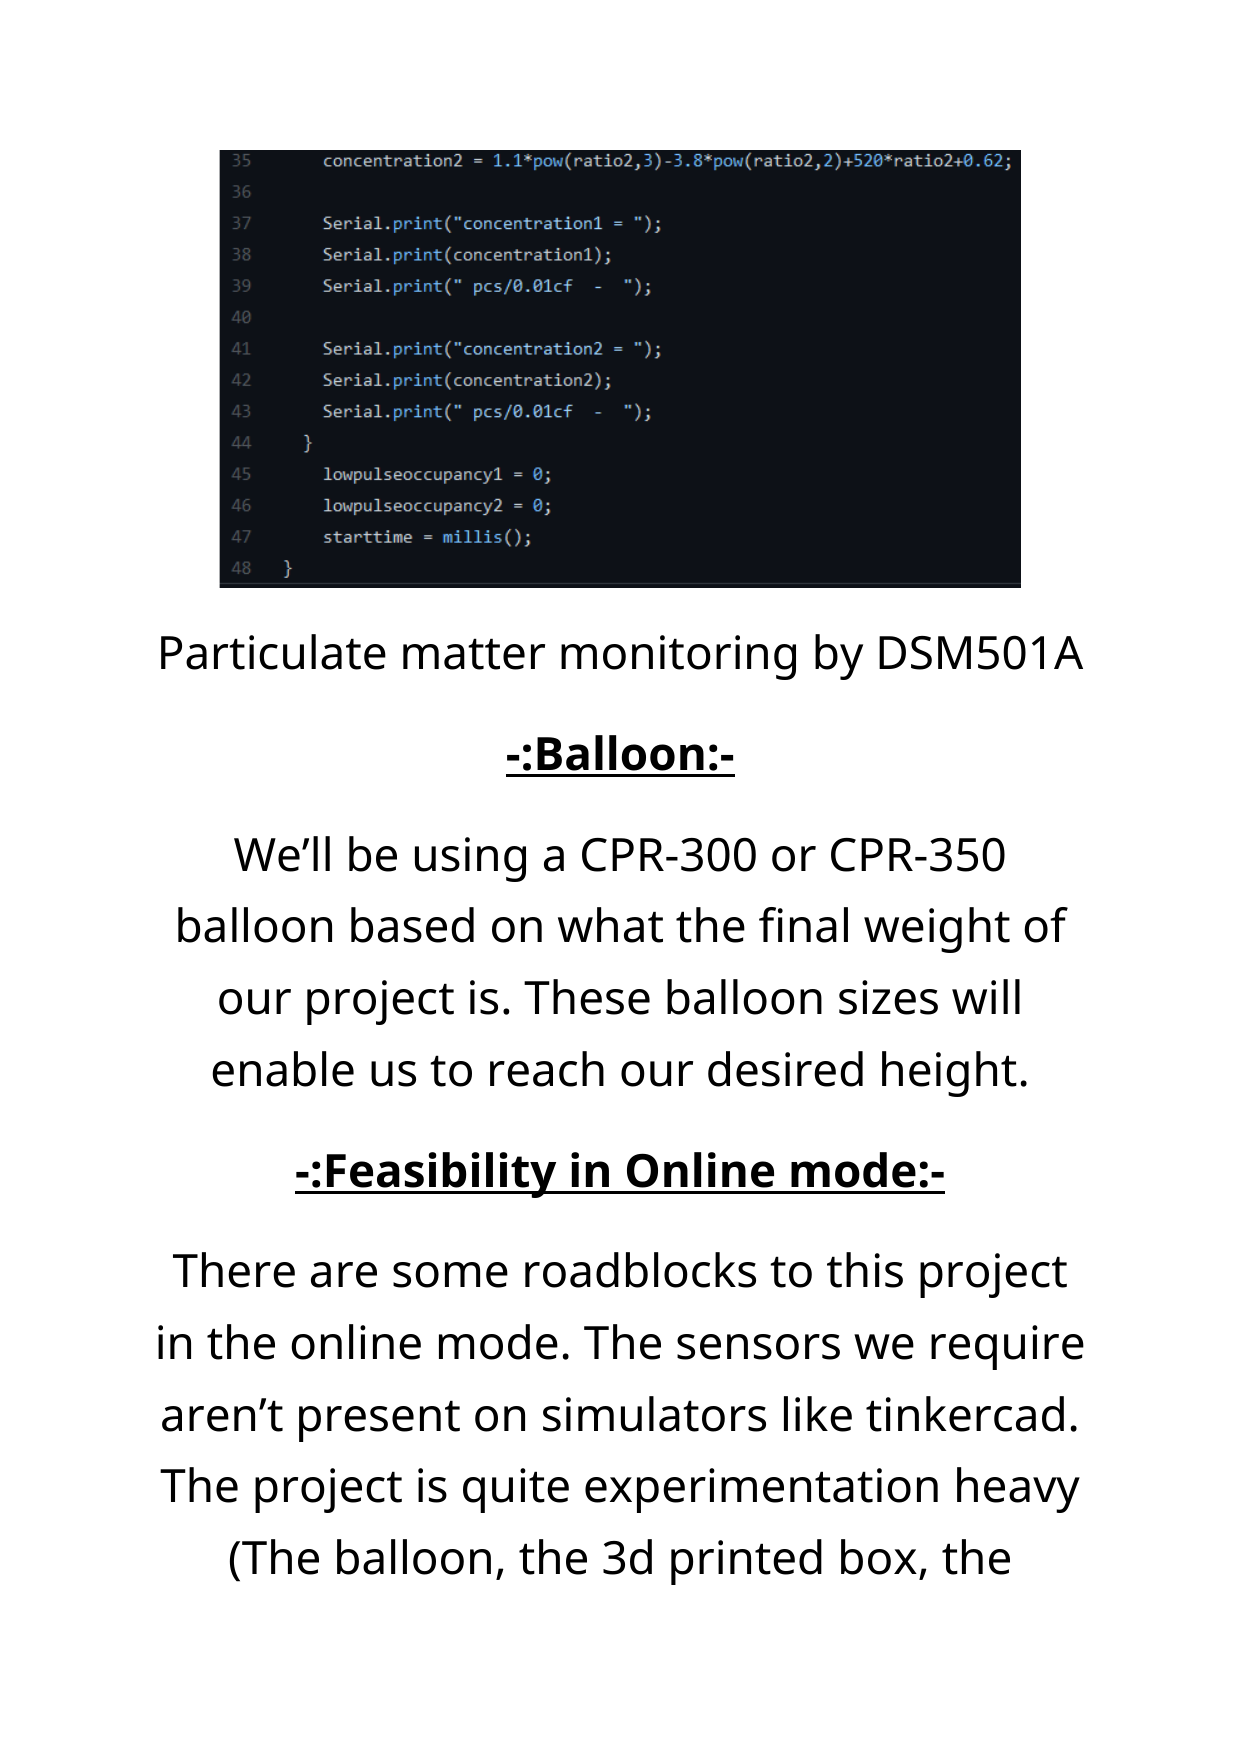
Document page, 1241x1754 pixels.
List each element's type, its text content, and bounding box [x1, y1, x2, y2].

text -:Balloon:- [150, 721, 1090, 784]
text We’ll be using a CPR-300 or CPR-350 balloon based on what the final weight of our project is. These balloon sizes will enable us to reach our desired height. [150, 822, 1090, 1099]
text Particulate matter monitoring by DSM501A [150, 621, 1090, 683]
text -:Feasibility in Online mode:- [150, 1138, 1090, 1200]
picture [219, 150, 1021, 588]
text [150, 1239, 1090, 1588]
